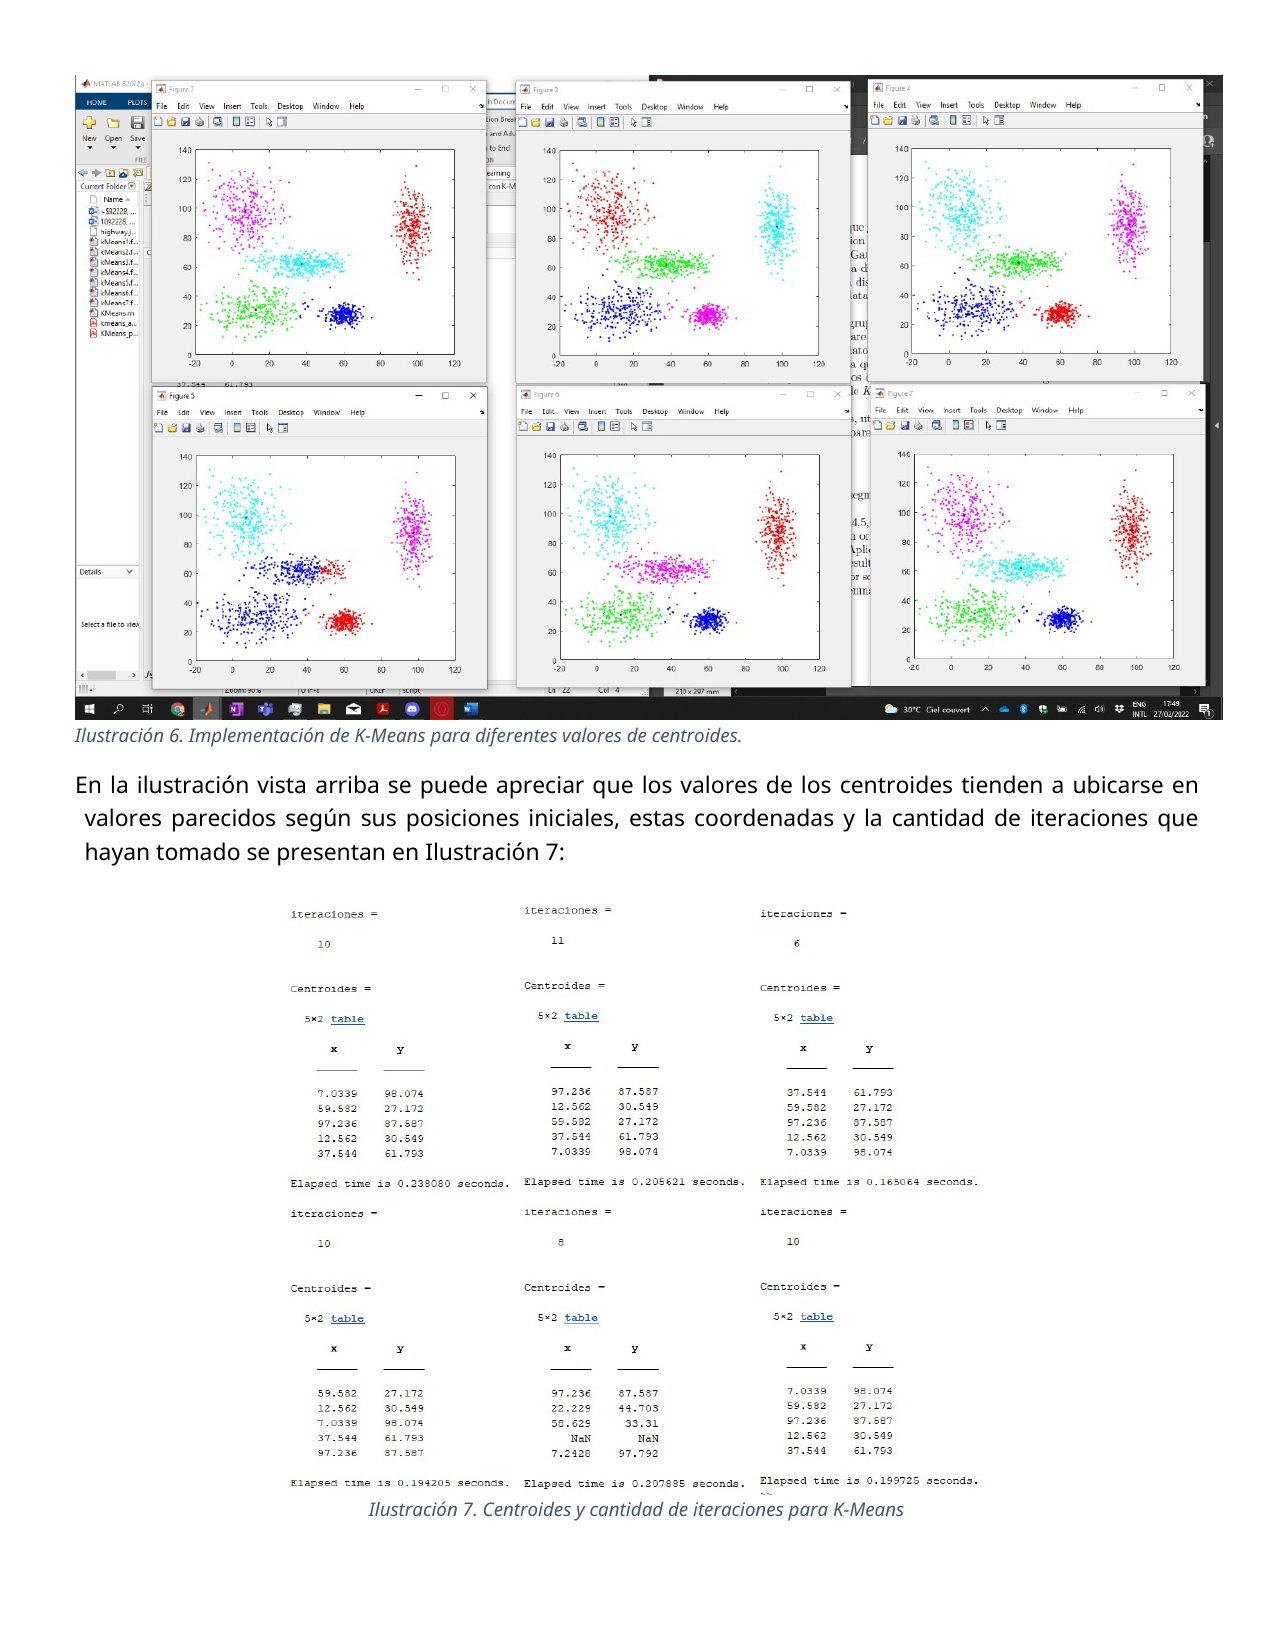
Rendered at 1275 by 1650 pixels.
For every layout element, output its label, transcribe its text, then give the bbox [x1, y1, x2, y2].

picture [75, 75, 1223, 720]
text En la ilustración vista más atrás se puede apreciar que los valores de los centroides tienden a ubicarse en valores parecidos según sus posiciones iniciales, estas coordenadas y la cantidad de iteraciones que hayan tomado se presentan en Ilustración 7: [75, 769, 1200, 867]
picture [287, 903, 988, 1495]
text Ilustración 7. Centroides y cantidad de iteraciones para K-Means [75, 1497, 1200, 1522]
text Ilustración 6. Implementación de K-Means para diferentes valores de centroides. [75, 722, 1200, 748]
